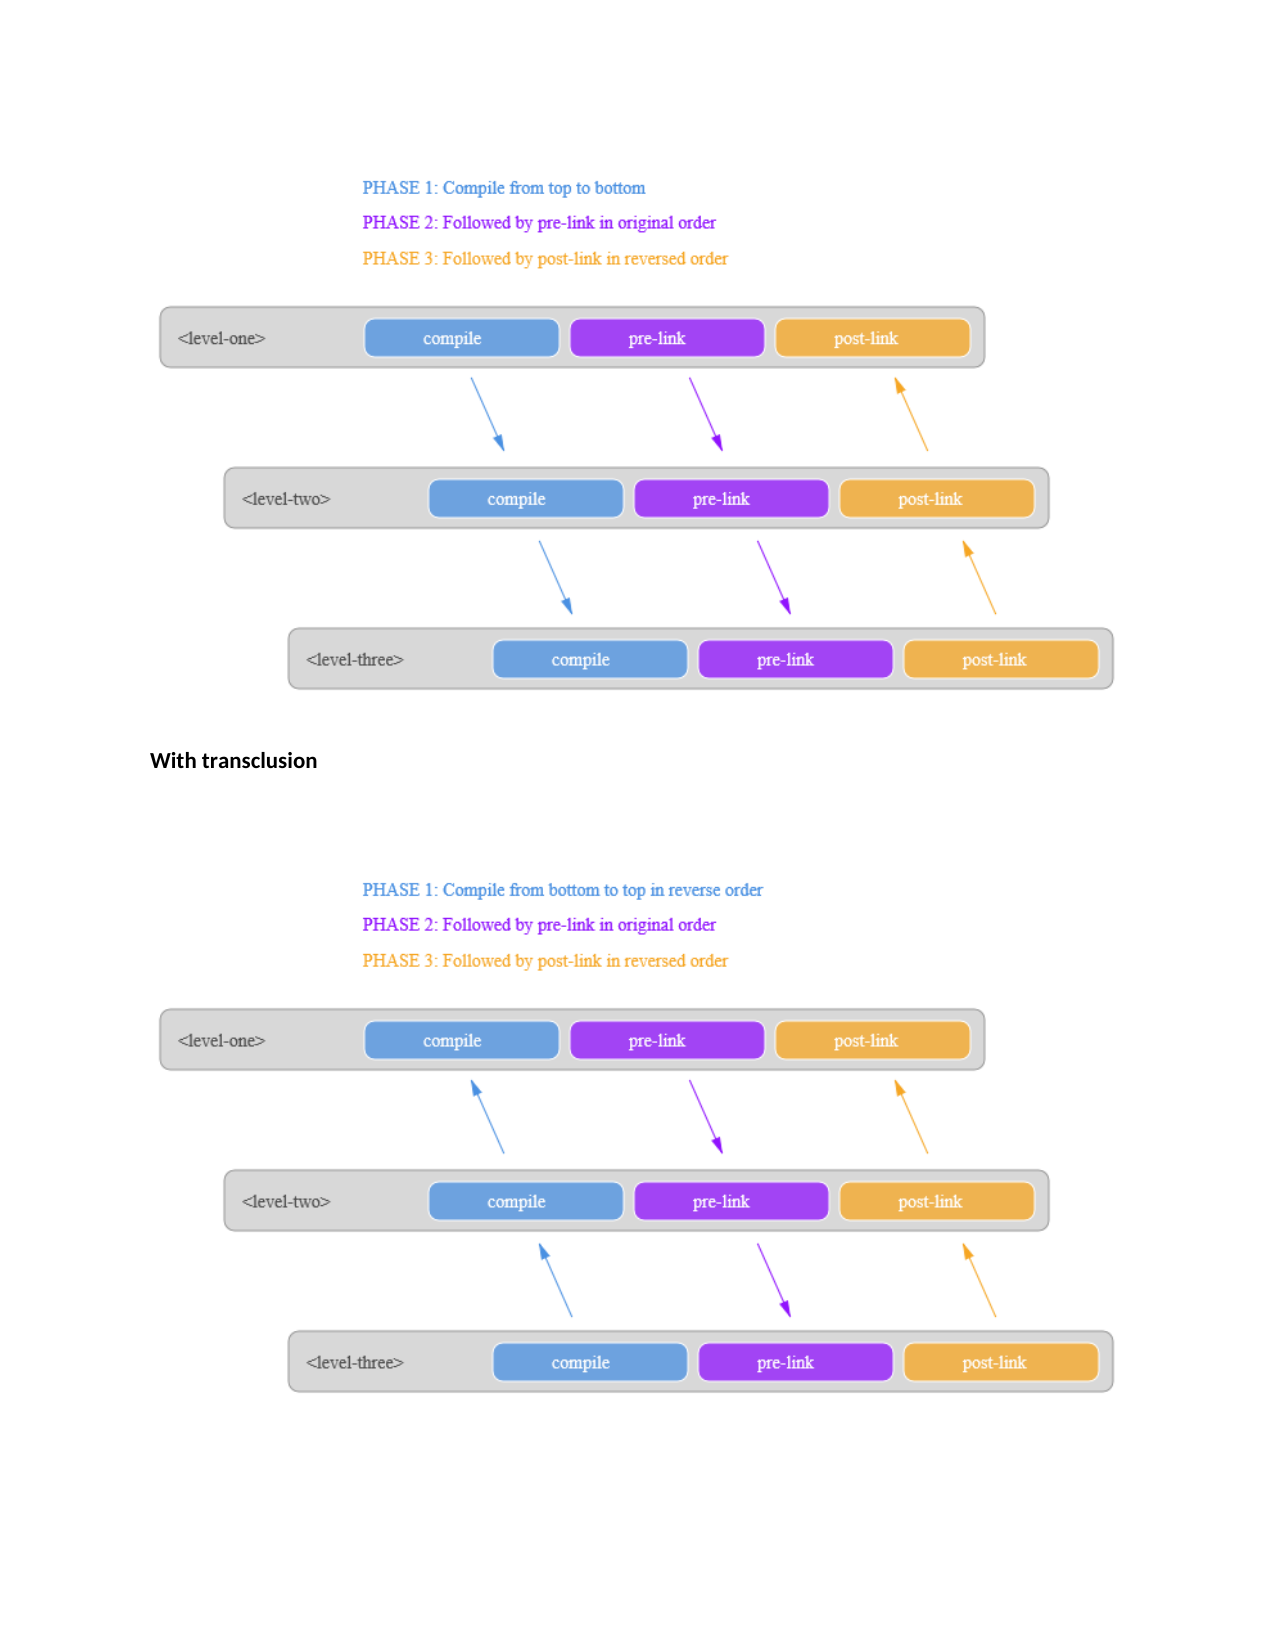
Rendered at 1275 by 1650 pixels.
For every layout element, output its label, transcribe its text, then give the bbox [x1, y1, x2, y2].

picture [150, 852, 1125, 1424]
picture [150, 150, 1125, 721]
text With transclusion [150, 746, 1125, 774]
